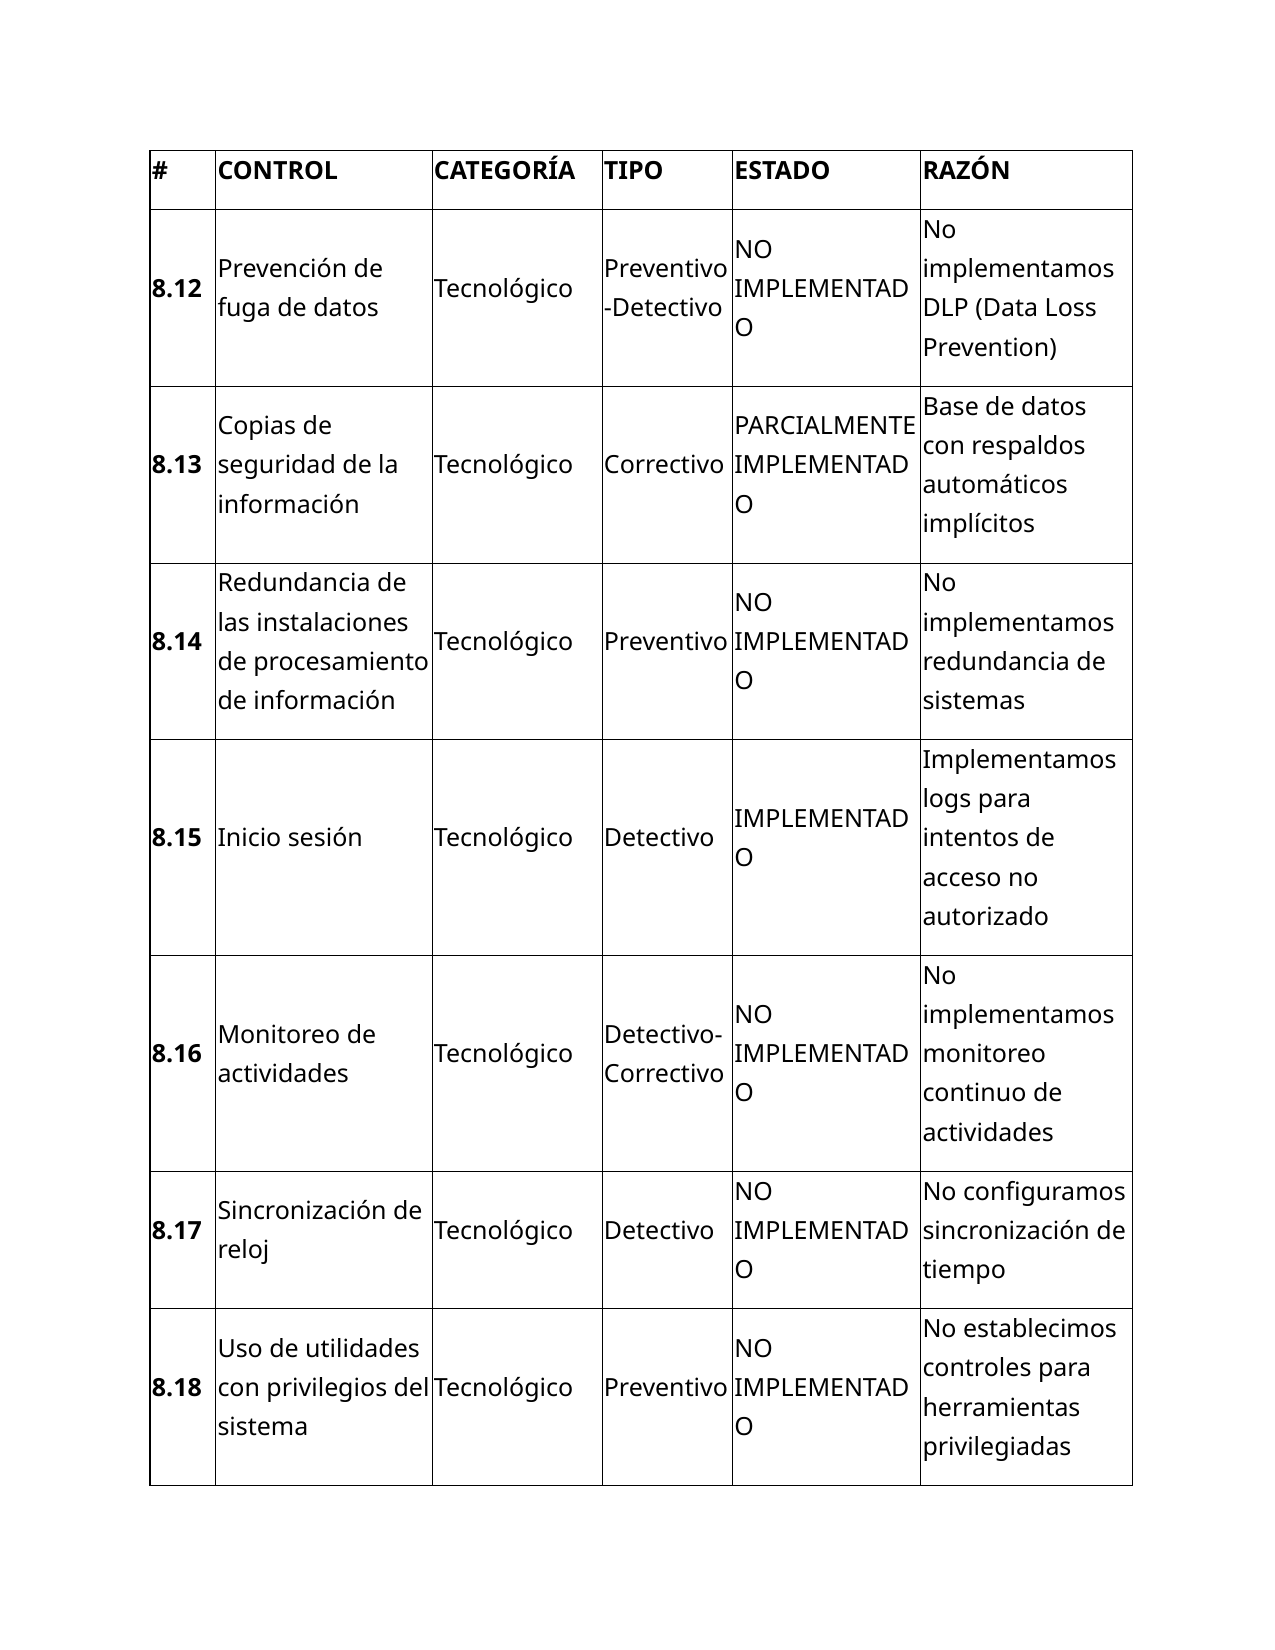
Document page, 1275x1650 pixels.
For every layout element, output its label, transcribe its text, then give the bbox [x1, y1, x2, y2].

table_cell Monitoreo de actividades [216, 956, 432, 1171]
table_cell 8.12 [151, 210, 215, 386]
table_cell 8.16 [151, 956, 215, 1171]
table_cell IMPLEMENTADO [733, 740, 920, 955]
table_cell No establecimos controles para herramientas privilegiadas [921, 1309, 1132, 1485]
table_cell Prevención de fuga de datos [216, 210, 432, 386]
table_header CONTROL [216, 151, 432, 209]
table_header # [151, 151, 215, 209]
table_cell Tecnológico [433, 1309, 602, 1485]
table_cell NO IMPLEMENTADO [733, 564, 920, 739]
table_cell 8.17 [151, 1172, 215, 1308]
table_cell Detectivo-Correctivo [603, 956, 732, 1171]
table_cell 8.18 [151, 1309, 215, 1485]
table_cell Detectivo [603, 1172, 732, 1308]
table_cell 8.14 [151, 564, 215, 739]
table_cell Redundancia de las instalaciones de procesamiento de información [216, 564, 432, 739]
table_header CATEGORÍA [433, 151, 602, 209]
table_cell No implementamos redundancia de sistemas [921, 564, 1132, 739]
table_cell NO IMPLEMENTADO [733, 1172, 920, 1308]
table_cell Tecnológico [433, 387, 602, 562]
table_cell No implementamos DLP (Data Loss Prevention) [921, 210, 1132, 386]
table_cell NO IMPLEMENTADO [733, 1309, 920, 1485]
table_cell Tecnológico [433, 564, 602, 739]
table_cell Base de datos con respaldos automáticos implícitos [921, 387, 1132, 562]
table_cell PARCIALMENTE IMPLEMENTADO [733, 387, 920, 562]
table_cell Preventivo-Detectivo [603, 210, 732, 386]
table_cell Preventivo [603, 564, 732, 739]
table_cell Preventivo [603, 1309, 732, 1485]
table_cell Implementamos logs para intentos de acceso no autorizado [921, 740, 1132, 955]
table_cell Uso de utilidades con privilegios del sistema [216, 1309, 432, 1485]
table_cell No configuramos sincronización de tiempo [921, 1172, 1132, 1308]
table_header TIPO [603, 151, 732, 209]
table_cell Sincronización de reloj [216, 1172, 432, 1308]
table_cell NO IMPLEMENTADO [733, 956, 920, 1171]
table_cell 8.15 [151, 740, 215, 955]
table_cell Tecnológico [433, 956, 602, 1171]
table_cell Correctivo [603, 387, 732, 562]
table_cell Detectivo [603, 740, 732, 955]
table_header RAZÓN [921, 151, 1132, 209]
table_cell 8.13 [151, 387, 215, 562]
table_cell Inicio sesión [216, 740, 432, 955]
table_header ESTADO [733, 151, 920, 209]
table_cell NO IMPLEMENTADO [733, 210, 920, 386]
table_cell No implementamos monitoreo continuo de actividades [921, 956, 1132, 1171]
table_cell Tecnológico [433, 1172, 602, 1308]
table_cell Tecnológico [433, 740, 602, 955]
table_cell Tecnológico [433, 210, 602, 386]
table_cell Copias de seguridad de la información [216, 387, 432, 562]
